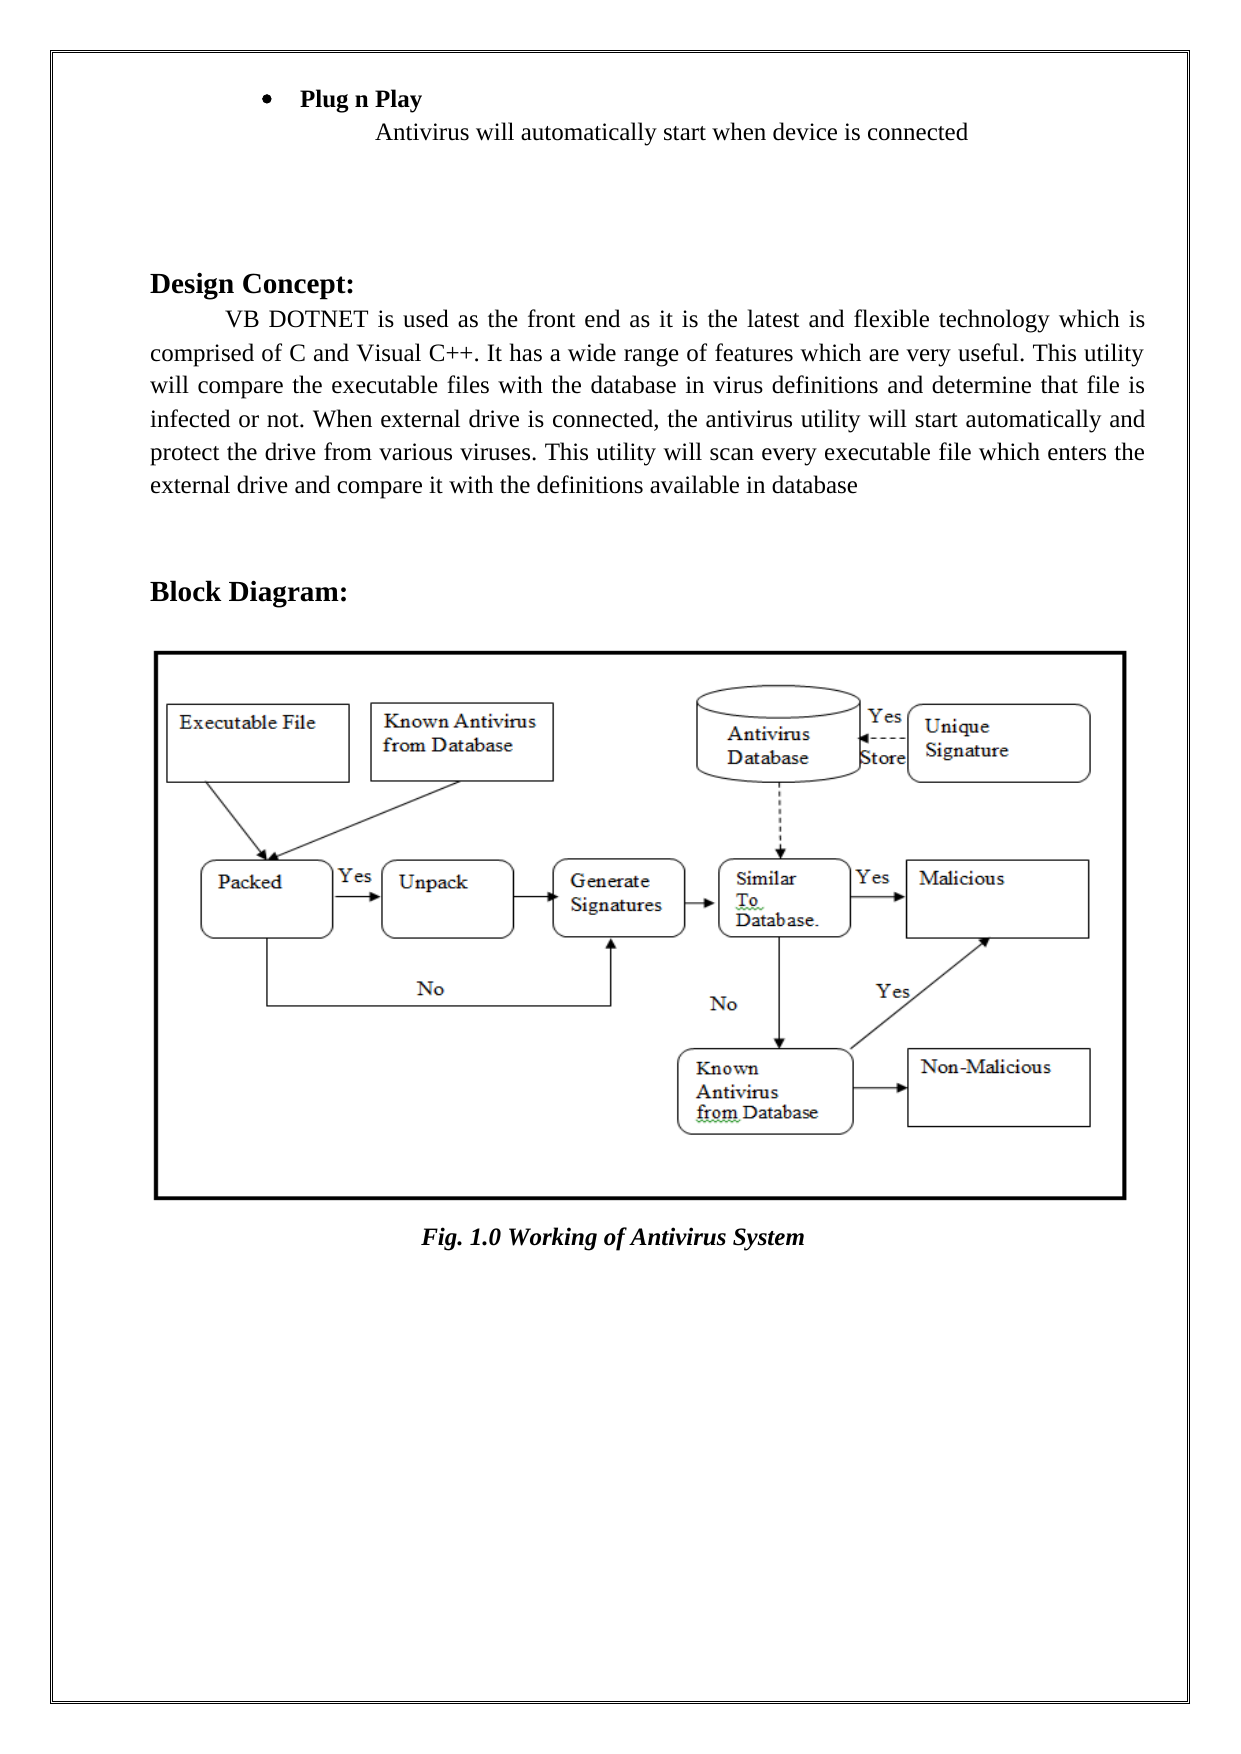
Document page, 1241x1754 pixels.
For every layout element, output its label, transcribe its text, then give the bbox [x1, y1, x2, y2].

text Design Concept: [150, 266, 1146, 299]
list Plug n Play [262, 84, 1146, 113]
picture [150, 646, 1143, 1209]
list Antivirus will automatically start when device is connected [375, 117, 1146, 146]
text VB DOTNET is used as the front end as it is the latest and flexible technology which is comprised of C and Visual C++. It has a wide range of features which are very useful. This utility will compare the executable files with the database in virus definitions and determine that file is infected or not. When external drive is connected, the antivirus utility will start automatically and protect the drive from various viruses. This utility will scan every executable file which enters the external drive and compare it with the definitions available in database [150, 304, 1146, 498]
text Block Diagram: [150, 574, 1146, 608]
